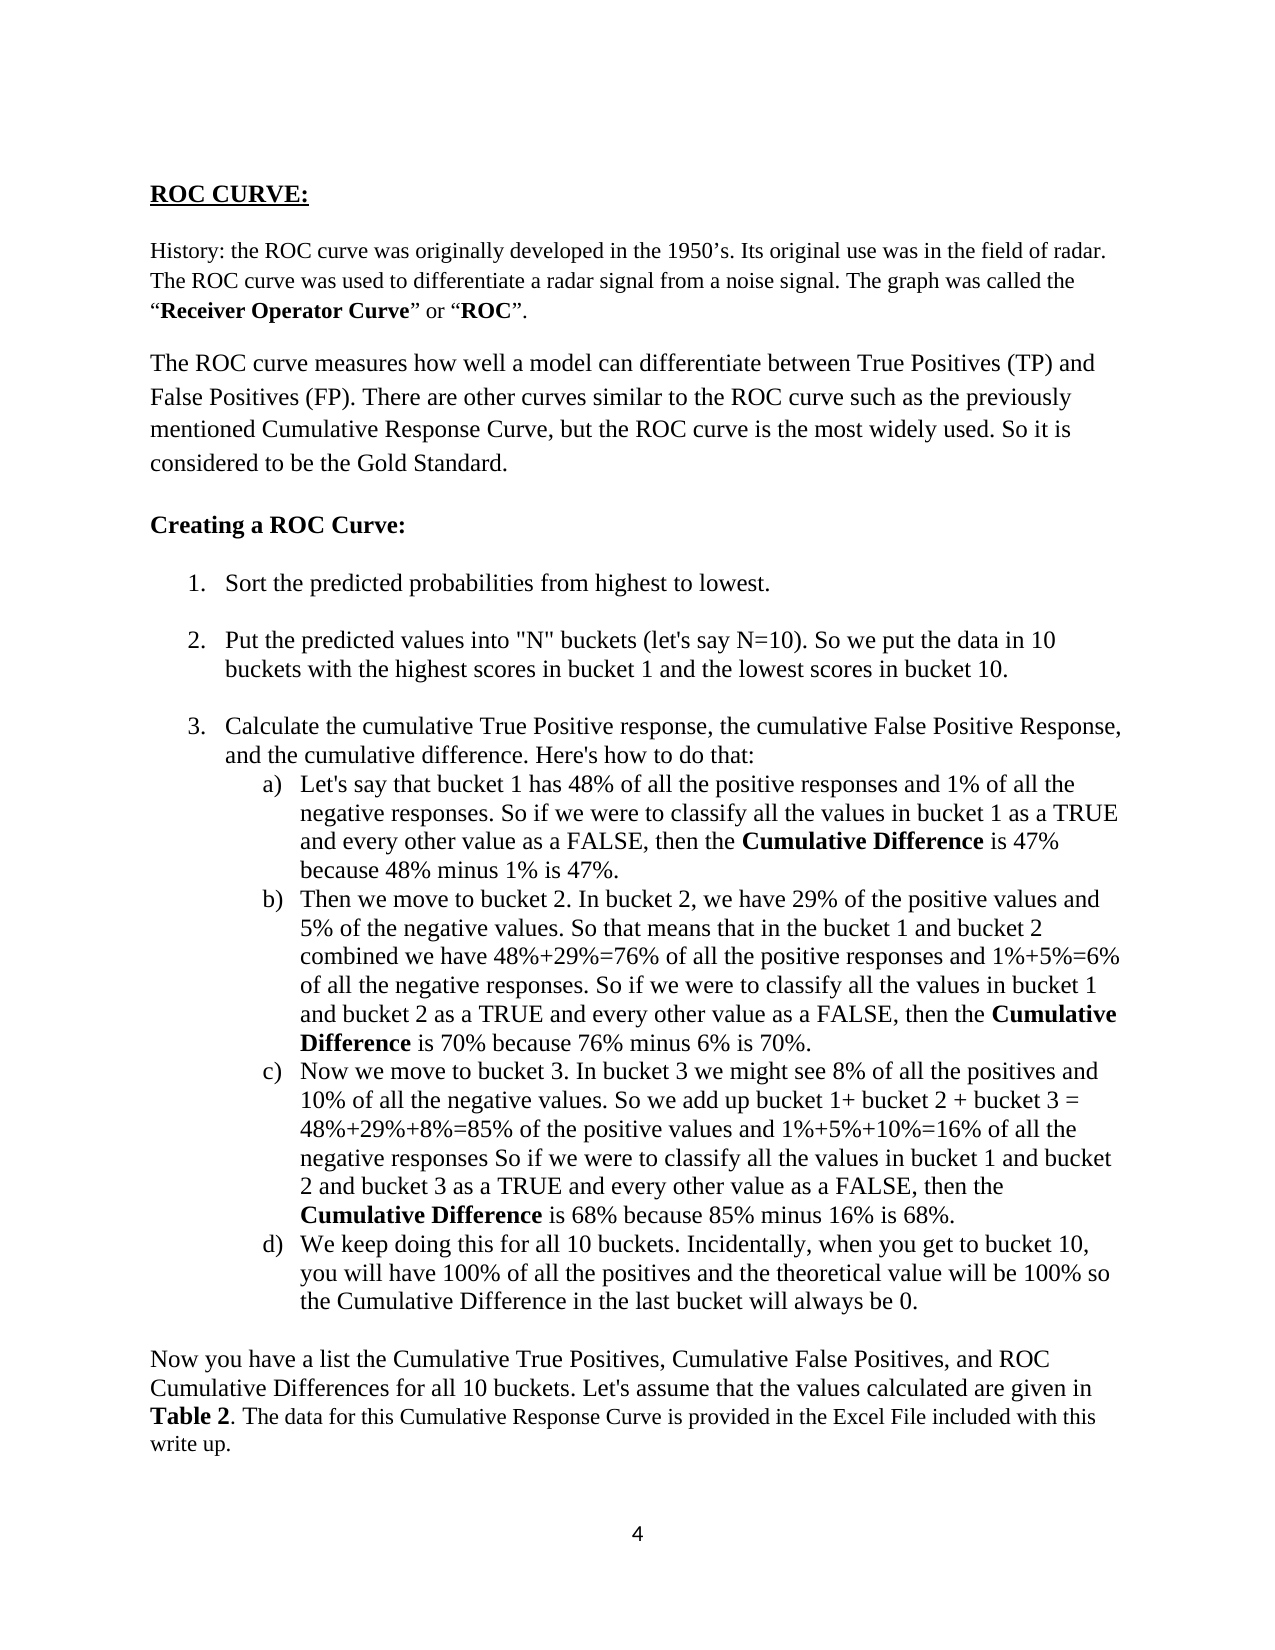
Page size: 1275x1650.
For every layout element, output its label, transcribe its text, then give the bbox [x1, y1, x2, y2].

text The ROC curve measures how well a model can differentiate between True Positives (TP) and False Positives (FP). There are other curves similar to the ROC curve such as the previously mentioned Cumulative Response Curve, but the ROC curve is the most widely used. So it is considered to be the Gold Standard. [150, 348, 1125, 476]
list Now we move to bucket 3. In bucket 3 we might see 8% of all the positives and 10% of all the negative values. So we add up bucket 1+ bucket 2 + bucket 3 = 48%+29%+8%=85% of the positive values and 1%+5%+10%=16% of all the negative responses So if we were to classify all the values in bucket 1 and bucket 2 and bucket 3 as a TRUE and every other value as a FALSE, then the Cumulative Difference is 68% because 85% minus 16% is 68%. [262, 1056, 1125, 1229]
list Let's say that bucket 1 has 48% of all the positive responses and 1% of all the negative responses. So if we were to classify all the values in bucket 1 as a TRUE and every other value as a FALSE, then the Cumulative Difference is 47% because 48% minus 1% is 47%. [262, 769, 1125, 884]
list Put the predicted values into "N" buckets (let's say N=10). So we put the data in 10 buckets with the highest scores in bucket 1 and the lowest scores in bucket 10. [187, 625, 1125, 683]
text Now you have a list the Cumulative True Positives, Cumulative False Positives, and ROC Cumulative Differences for all 10 buckets. Let's assume that the values calculated are given in Table 2. The data for this Cumulative Response Curve is provided in the Excel File included with this write up. [150, 1344, 1125, 1457]
text ROC CURVE: [150, 179, 1125, 208]
text Creating a ROC Curve: [150, 510, 1125, 538]
list We keep doing this for all 10 buckets. Incidentally, when you get to bucket 10, you will have 100% of all the positives and the theoretical value will be 100% so the Cumulative Difference in the last bucket will always be 0. [262, 1229, 1125, 1315]
text History: the ROC curve was originally developed in the 1950’s. Its original use was in the field of radar. The ROC curve was used to differentiate a radar signal from a noise signal. The graph was called the “Receiver Operator Curve” or “ROC”. [150, 237, 1125, 324]
list Then we move to bucket 2. In bucket 2, we have 29% of the positive values and 5% of the negative values. So that means that in the bucket 1 and bucket 2 combined we have 48%+29%=76% of all the positive responses and 1%+5%=6% of all the negative responses. So if we were to classify all the values in bucket 1 and bucket 2 as a TRUE and every other value as a FALSE, then the Cumulative Difference is 70% because 76% minus 6% is 70%. [262, 884, 1125, 1056]
list Sort the predicted probabilities from highest to lowest. [187, 568, 1125, 596]
list Calculate the cumulative True Positive response, the cumulative False Positive Response, and the cumulative difference. Here's how to do that: [187, 711, 1125, 769]
